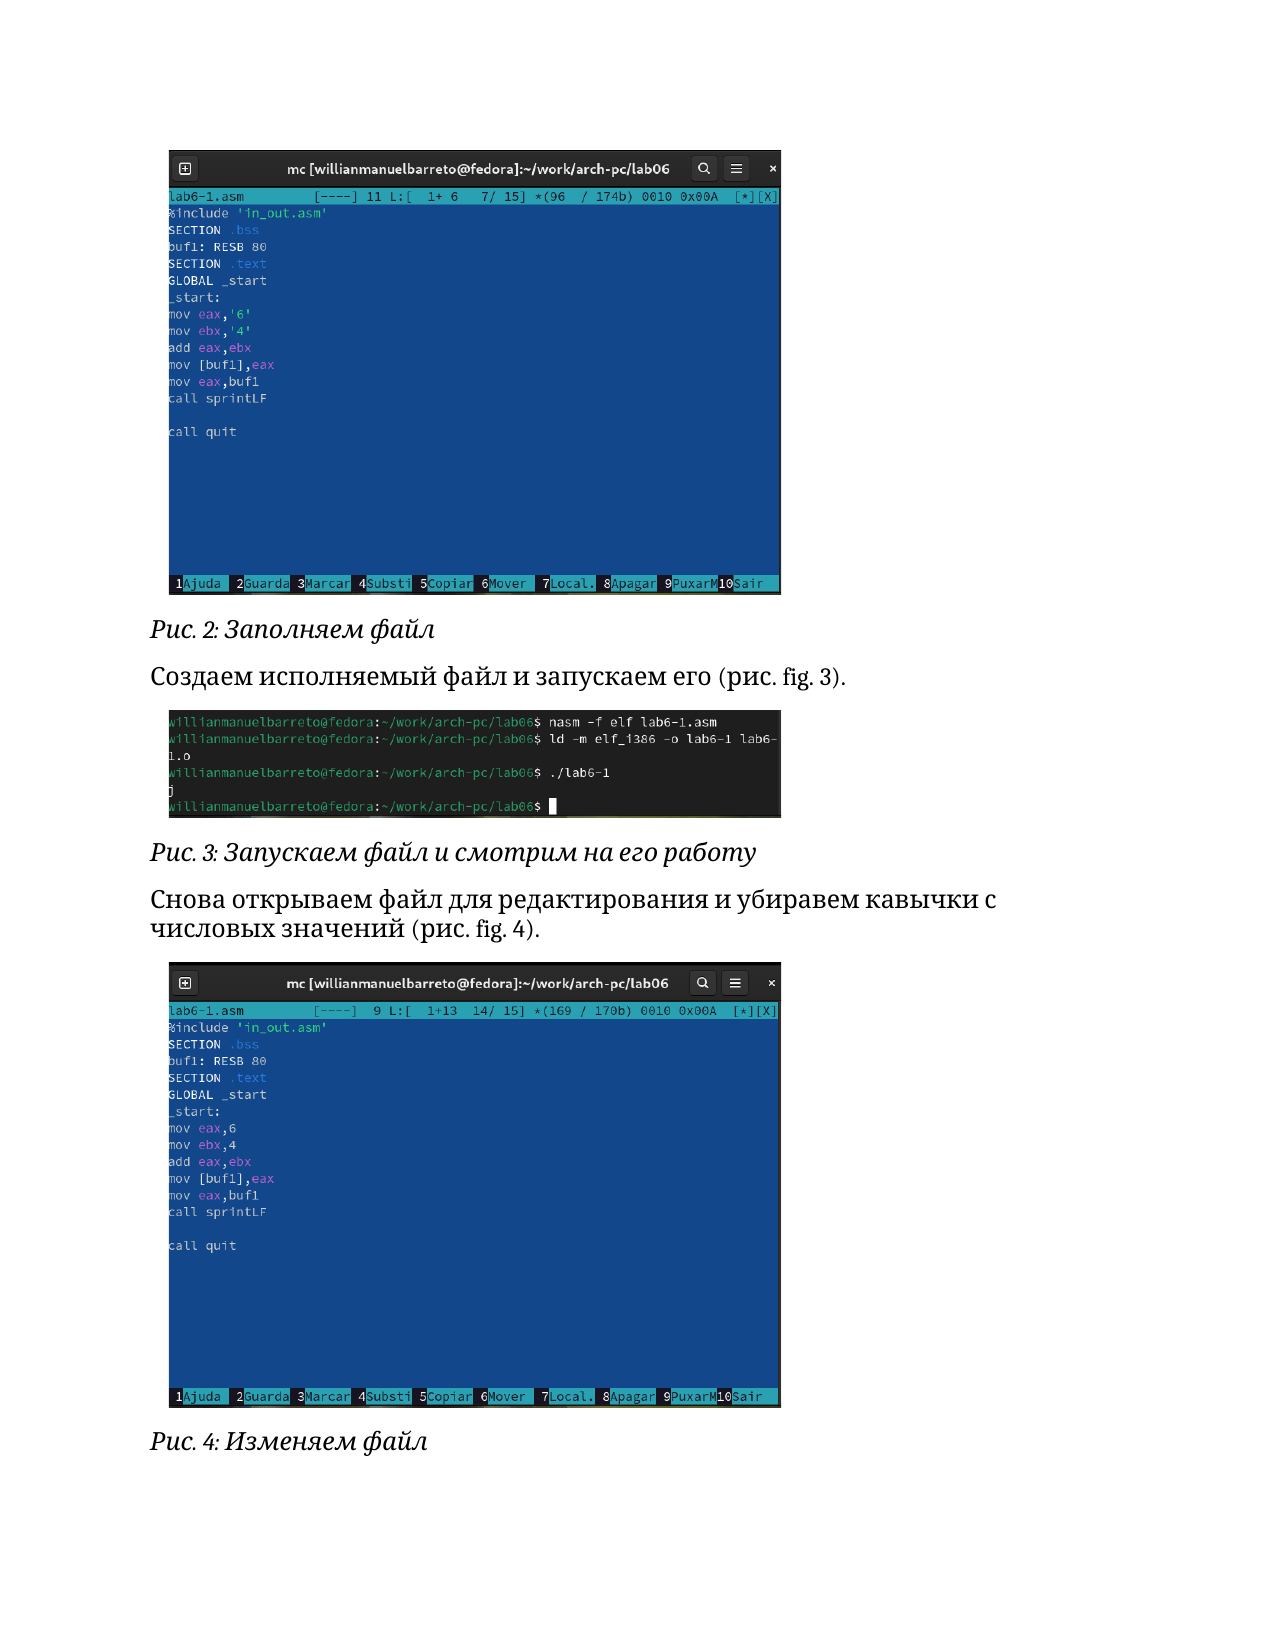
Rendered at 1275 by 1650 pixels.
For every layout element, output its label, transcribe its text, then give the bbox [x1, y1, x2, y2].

picture [168, 962, 782, 1408]
picture [168, 710, 782, 818]
text Создаем исполняемый файл и запускаем его (рис. fig. 3). [150, 663, 1125, 692]
text Рис. 4: Изменяем файл [150, 1428, 1125, 1457]
picture [168, 150, 782, 595]
text Рис. 3: Запускаем файл и смотрим на его работу [150, 839, 1125, 867]
text Снова открываем файл для редактирования и убиравем кавычки с числовых значений (рис. fig. 4). [150, 886, 1125, 944]
text Рис. 2: Заполняем файл [150, 616, 1125, 644]
